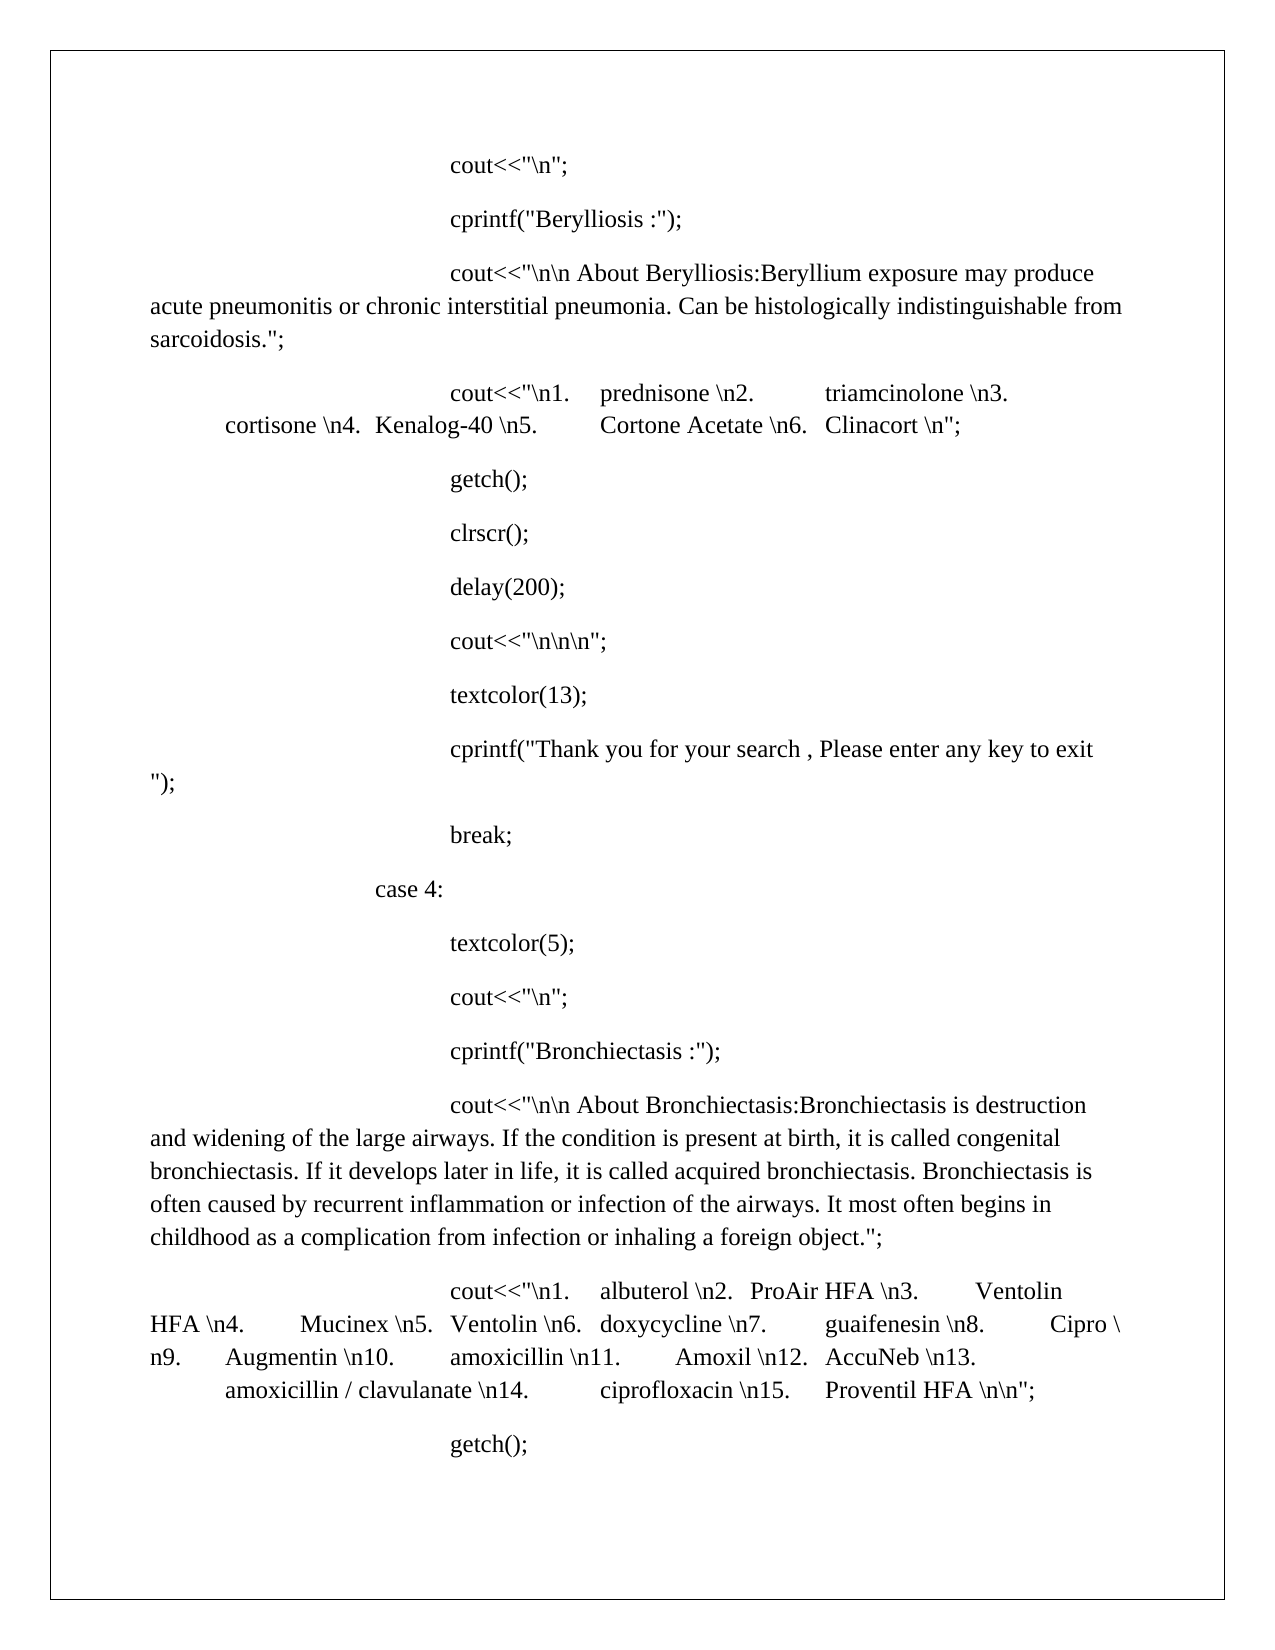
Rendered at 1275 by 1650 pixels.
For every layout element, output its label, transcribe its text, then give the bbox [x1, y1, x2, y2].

text textcolor(13); [150, 680, 1125, 709]
text delay(200); [150, 572, 1125, 601]
text cout<<"\n"; [150, 982, 1125, 1011]
text getch(); [150, 1429, 1125, 1457]
text clrscr(); [150, 518, 1125, 547]
text cprintf("Thank you for your search , Please enter any key to exit "); [150, 734, 1125, 796]
text textcolor(5); [150, 928, 1125, 957]
text cprintf("Bronchiectasis :"); [150, 1036, 1125, 1065]
text getch(); [150, 464, 1125, 493]
text cout<<"\n\n About Berylliosis:Beryllium exposure may produce acute pneumonitis or chronic interstitial pneumonia. Can be histologically indistinguishable from sarcoidosis."; [150, 258, 1125, 352]
text case 4: [150, 874, 1125, 903]
text cout<<"\n\n\n"; [150, 626, 1125, 655]
text cout<<"\n\n About Bronchiectasis:Bronchiectasis is destruction and widening of the large airways. If the condition is present at birth, it is called congenital bronchiectasis. If it develops later in life, it is called acquired bronchiectasis. Bronchiectasis is often caused by recurrent inflammation or infection of the airways. It most often begins in childhood as a complication from infection or inhaling a foreign object."; [150, 1090, 1125, 1251]
text cout<<"\n1. prednisone \n2. triamcinolone \n3. cortisone \n4. Kenalog-40 \n5. Cortone Acetate \n6. Clinacort \n"; [150, 378, 1125, 439]
text cout<<"\n1. albuterol \n2. ProAir HFA \n3. Ventolin HFA \n4. Mucinex \n5. Ventolin \n6. doxycycline \n7. guaifenesin \n8. Cipro \n9. Augmentin \n10. amoxicillin \n11. Amoxil \n12. AccuNeb \n13. amoxicillin / clavulanate \n14. ciprofloxacin \n15. Proventil HFA \n\n"; [150, 1276, 1125, 1404]
text cout<<"\n"; [150, 150, 1125, 179]
text break; [150, 821, 1125, 849]
text cprintf("Berylliosis :"); [150, 204, 1125, 233]
